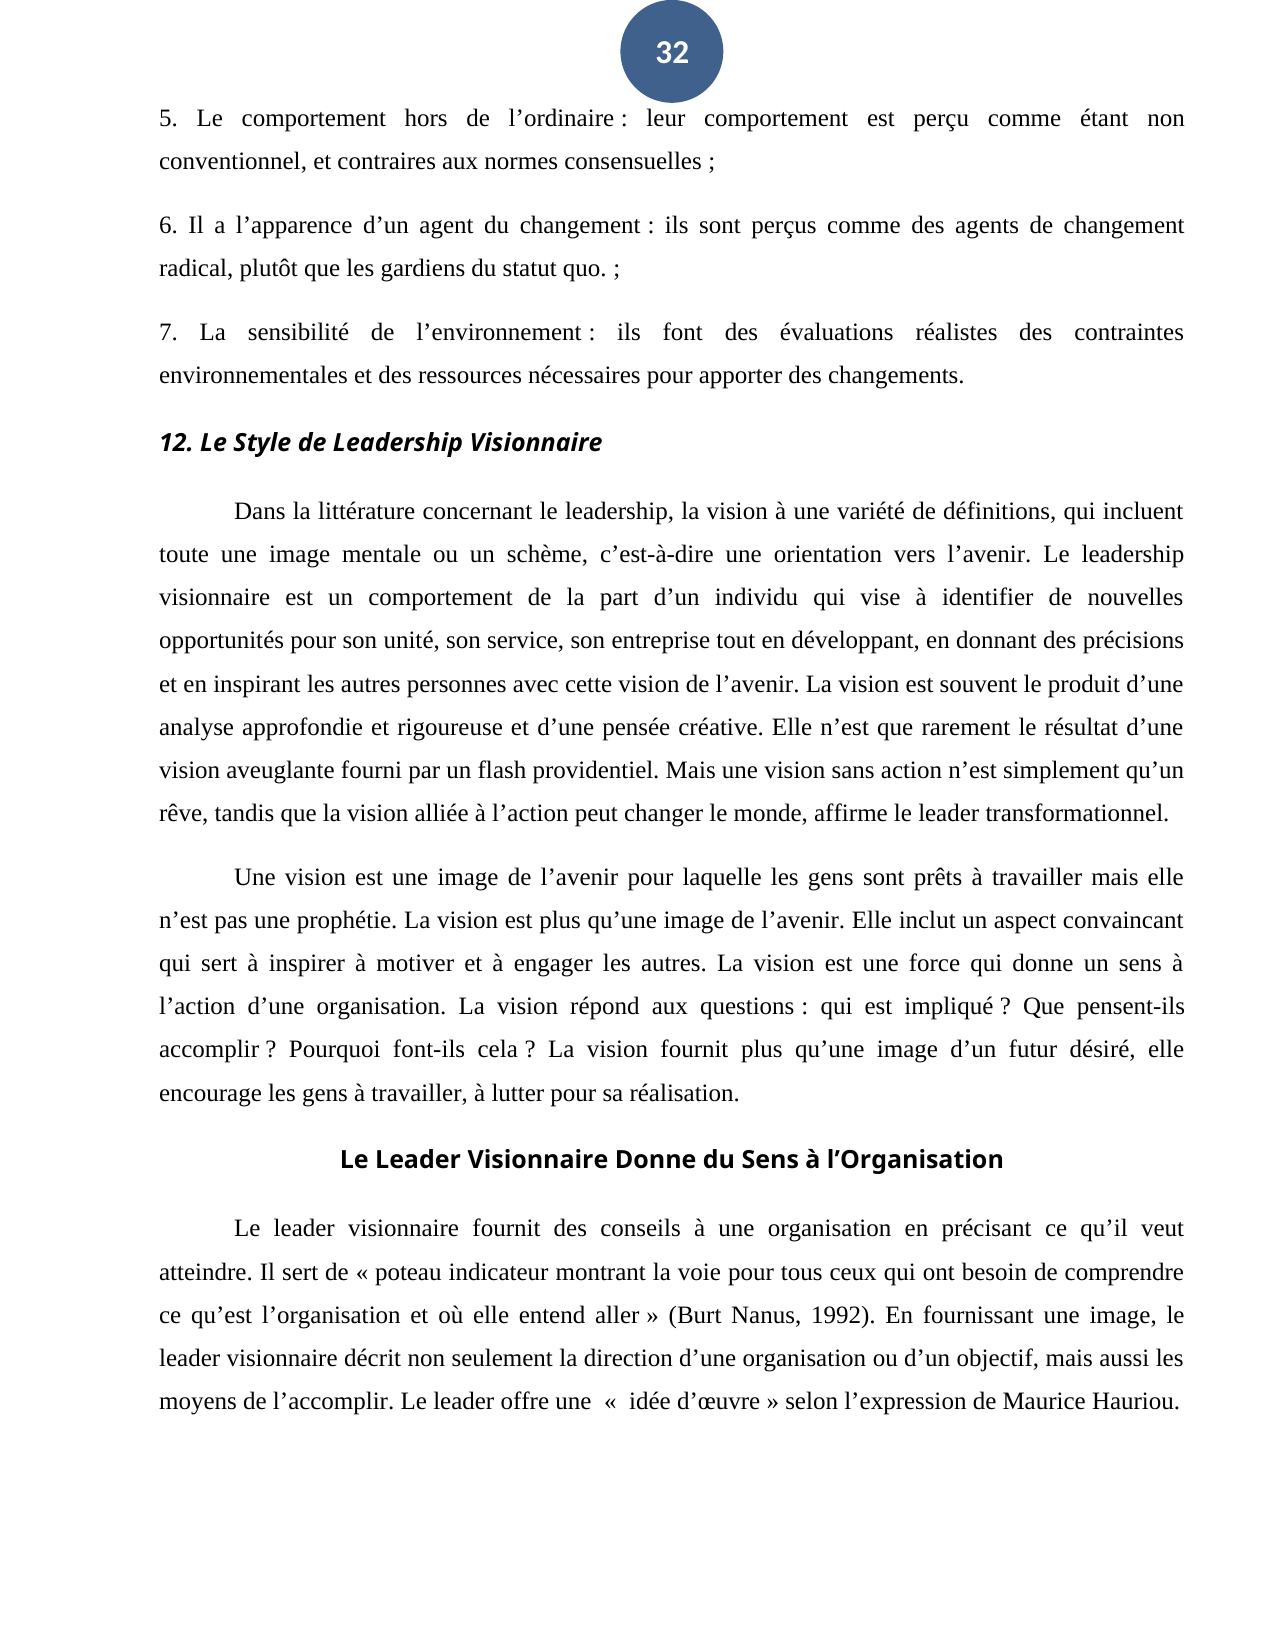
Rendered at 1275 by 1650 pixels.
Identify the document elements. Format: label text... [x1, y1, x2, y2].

text 6. Il a l’apparence d’un agent du changement : ils sont perçus comme des agents de changement radical, plutôt que les gardiens du statut quo. ; [159, 210, 1185, 282]
text 7. La sensibilité de l’environnement : ils font des évaluations réalistes des contraintes environnementales et des ressources nécessaires pour apporter des changements. [159, 317, 1185, 389]
text 5. Le comportement hors de l’ordinaire : leur comportement est perçu comme étant non conventionnel, et contraires aux normes consensuelles ; [159, 103, 1185, 175]
text Le leader visionnaire fournit des conseils à une organisation en précisant ce qu’il veut atteindre. Il sert de « poteau indicateur montrant la voie pour tous ceux qui ont besoin de comprendre ce qu’est l’organisation et où elle entend aller » (Burt Nanus, 1992). En fournissant une image, le leader visionnaire décrit non seulement la direction d’une organisation ou d’un objectif, mais aussi les moyens de l’accomplir. Le leader offre une « idée d’œuvre » selon l’expression de Maurice Hauriou. [159, 1213, 1185, 1415]
text 12. Le Style de Leadership Visionnaire [159, 424, 1185, 458]
text Dans la littérature concernant le leadership, la vision à une variété de définitions, qui incluent toute une image mentale ou un schème, c’est-à-dire une orientation vers l’avenir. Le leadership visionnaire est un comportement de la part d’un individu qui vise à identifier de nouvelles opportunités pour son unité, son service, son entreprise tout en développant, en donnant des précisions et en inspirant les autres personnes avec cette vision de l’avenir. La vision est souvent le produit d’une analyse approfondie et rigoureuse et d’une pensée créative. Elle n’est que rarement le résultat d’une vision aveuglante fourni par un flash providentiel. Mais une vision sans action n’est simplement qu’un rêve, tandis que la vision alliée à l’action peut changer le monde, affirme le leader transformationnel. [159, 496, 1185, 827]
text Une vision est une image de l’avenir pour laquelle les gens sont prêts à travailler mais elle n’est pas une prophétie. La vision est plus qu’une image de l’avenir. Elle inclut un aspect convaincant qui sert à inspirer à motiver et à engager les autres. La vision est une force qui donne un sens à l’action d’une organisation. La vision répond aux questions : qui est impliqué ? Que pensent-ils accomplir ? Pourquoi font-ils cela ? La vision fournit plus qu’une image d’un futur désiré, elle encourage les gens à travailler, à lutter pour sa réalisation. [159, 862, 1185, 1106]
text Le Leader Visionnaire Donne du Sens à l’Organisation [159, 1142, 1185, 1176]
